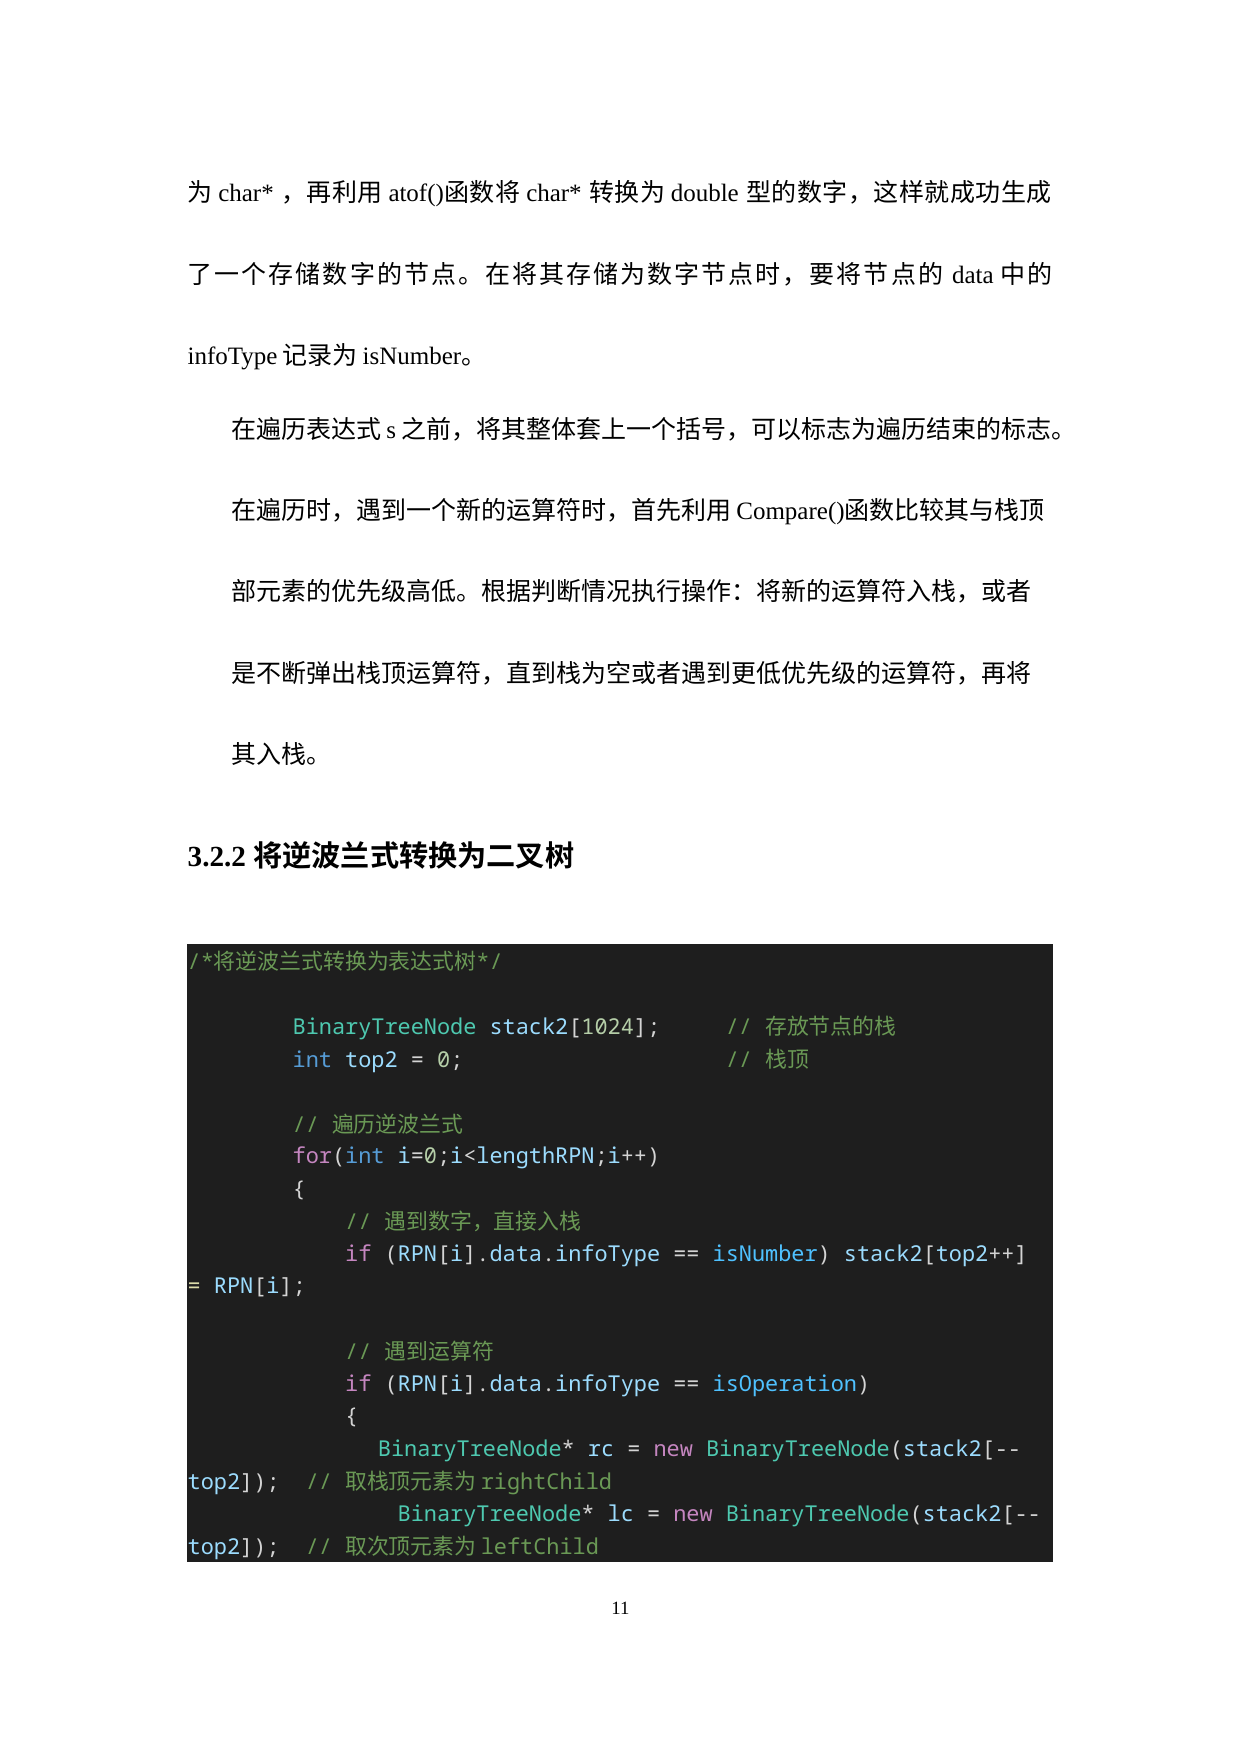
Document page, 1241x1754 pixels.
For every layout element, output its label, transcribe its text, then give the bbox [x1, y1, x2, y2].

text { [187, 1172, 1053, 1204]
text // 遇到数字，直接入栈 [187, 1204, 1053, 1237]
text // 遍历逆波兰式 [187, 1107, 1053, 1139]
text BinaryTreeNode stack2[1024]; // 存放节点的栈 [187, 1009, 1053, 1042]
text if (RPN[i].data.infoType == isNumber) stack2[top2++] = RPN[i]; [187, 1237, 1053, 1302]
text // 遇到运算符 [187, 1334, 1053, 1367]
text BinaryTreeNode* lc = new BinaryTreeNode(stack2[--top2]); // 取次顶元素为leftChild [187, 1497, 1053, 1562]
text { [187, 1399, 1053, 1432]
text int top2 = 0; // 栈顶 [187, 1042, 1053, 1074]
text /*将逆波兰式转换为表达式树*/ [187, 944, 1053, 977]
text BinaryTreeNode* rc = new BinaryTreeNode(stack2[--top2]); // 取栈顶元素为rightChild [187, 1432, 1053, 1497]
subtitle 3.2.2 将逆波兰式转换为二叉树 [187, 821, 1053, 886]
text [187, 158, 1053, 386]
text 在遍历表达式s之前，将其整体套上一个括号，可以标志为遍历结束的标志。在遍历时，遇到一个新的运算符时，首先利用Compare()函数比较其与栈顶部元素的优先级高低。根据判断情况执行操作：将新的运算符入栈，或者是不断弹出栈顶运算符，直到栈为空或者遇到更低优先级的运算符，再将其入栈。 [231, 395, 1053, 785]
text for(int i=0;i<lengthRPN;i++) [187, 1139, 1053, 1172]
text if (RPN[i].data.infoType == isOperation) [187, 1367, 1053, 1399]
